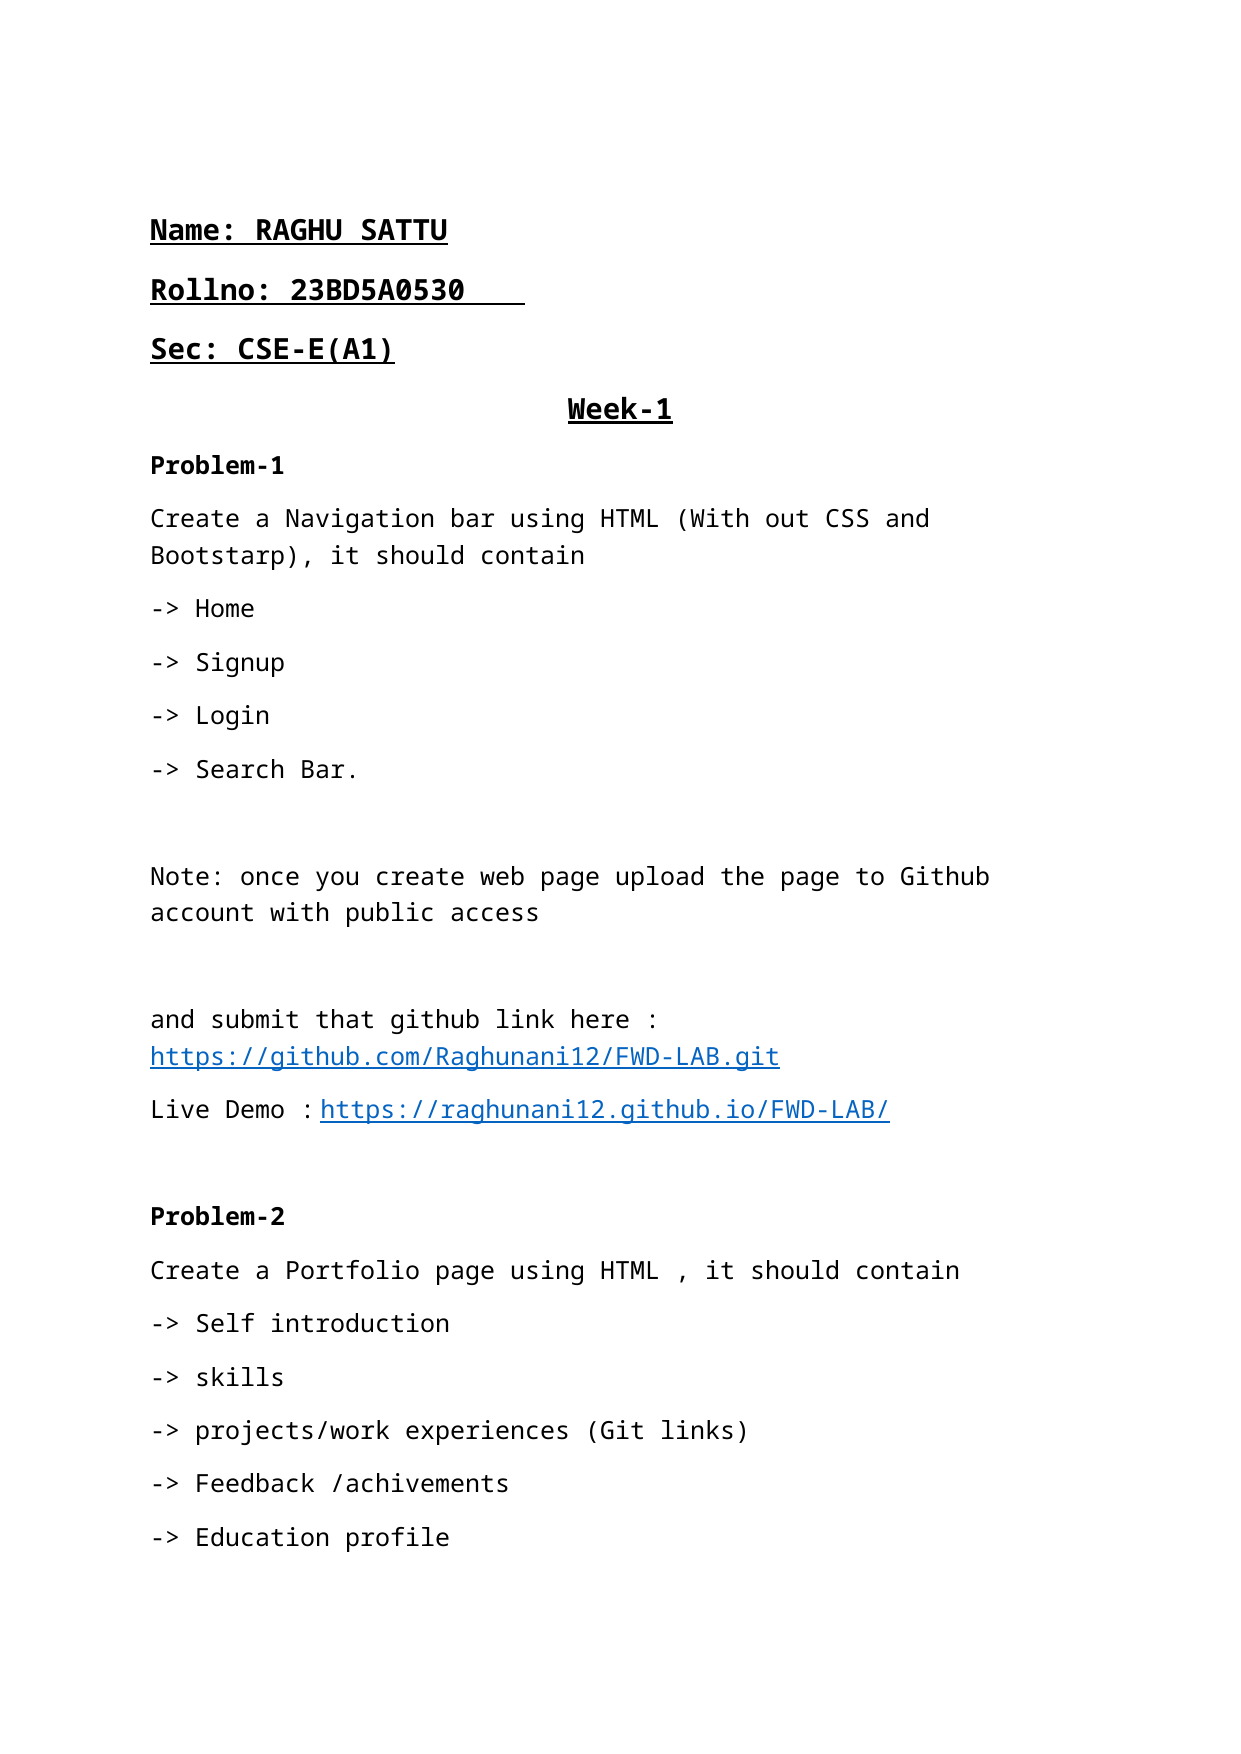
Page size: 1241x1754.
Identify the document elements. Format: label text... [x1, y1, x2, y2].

text Note: once you create web page upload the page to Github account with public access [150, 858, 1090, 929]
text -> skills [150, 1359, 1090, 1393]
text -> Home [150, 591, 1090, 625]
text and submit that github link here : https://github.com/Raghunani12/FWD-LAB.git [150, 1002, 1090, 1073]
text -> Self introduction [150, 1306, 1090, 1340]
text -> Signup [150, 644, 1090, 678]
text -> Education profile [150, 1519, 1090, 1554]
text Sec: CSE-E(A1) [150, 328, 1090, 368]
text Problem-1 [150, 447, 1090, 481]
text Create a Navigation bar using HTML (With out CSS and Bootstarp), it should contain [150, 501, 1090, 572]
text -> Login [150, 698, 1090, 732]
text -> Feedback /achivements [150, 1466, 1090, 1500]
text Create a Portfolio page using HTML , it should contain [150, 1252, 1090, 1286]
text Live Demo : https://raghunani12.github.io/FWD-LAB/ [150, 1092, 1090, 1126]
text -> Search Bar. [150, 751, 1090, 785]
text Week-1 [150, 388, 1090, 428]
text Rollno: 23BD5A0530 [150, 269, 1090, 309]
text Name: RAGHU SATTU [150, 209, 1090, 249]
text Problem-2 [150, 1199, 1090, 1233]
text -> projects/work experiences (Git links) [150, 1413, 1090, 1447]
